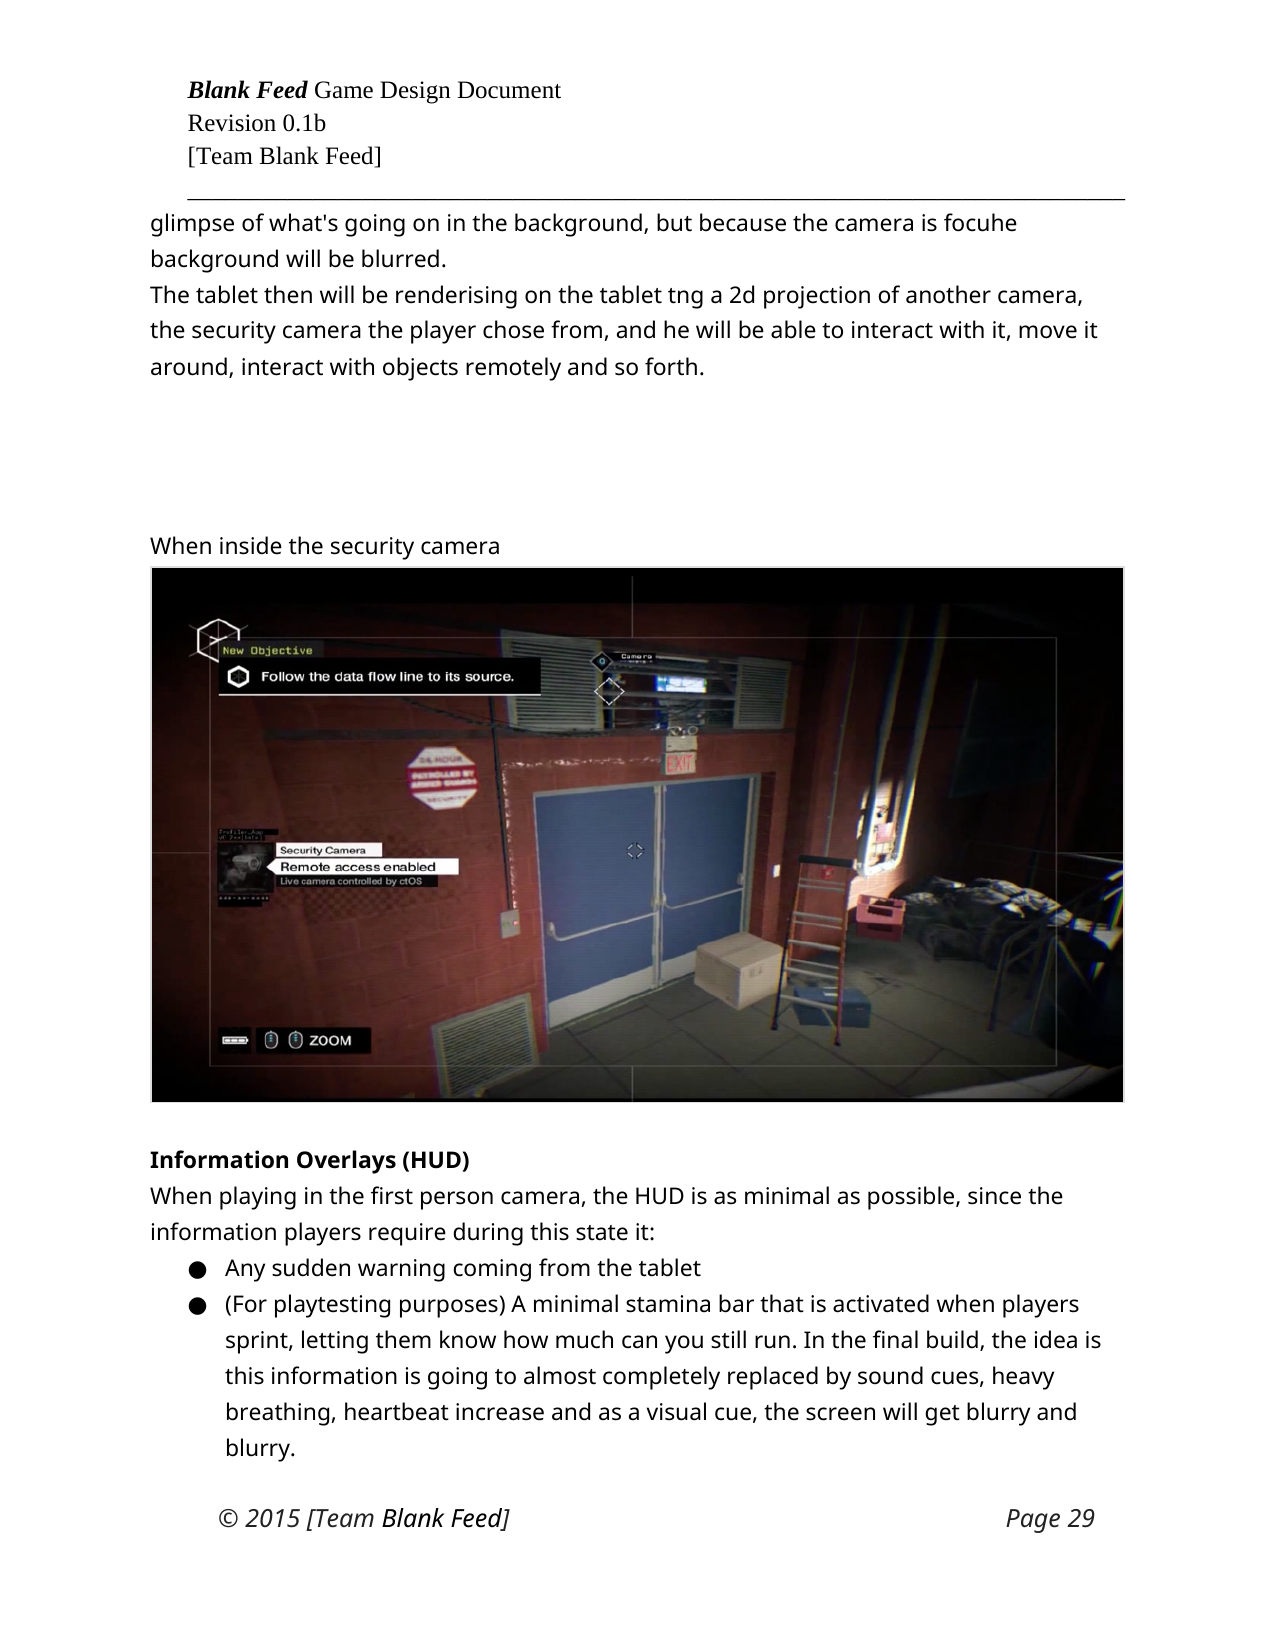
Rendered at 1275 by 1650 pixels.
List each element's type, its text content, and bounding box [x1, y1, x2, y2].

text When playing in the first person camera, the HUD is as minimal as possible, since the information players require during this state it: [150, 1180, 1125, 1247]
list Any sudden warning coming from the tablet [187, 1252, 1125, 1283]
text The tablet then will be renderising on the tablet tng a 2d projection of another camera, the security camera the player chose from, and he will be able to interact with it, move it around, interact with objects remotely and so forth. [150, 278, 1125, 382]
subtitle Information Overlays (HUD) [150, 1144, 1125, 1175]
text When inside the security camera [150, 530, 1125, 561]
list (For playtesting purposes) A minimal stamina bar that is activated when players sprint, letting them know how much can you still run. In the final build, the idea is this information is going to almost completely replaced by sound cues, heavy breathing, heartbeat increase and as a visual cue, the screen will get blurry and blurry. [187, 1288, 1125, 1463]
picture [152, 568, 1123, 1102]
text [150, 207, 1125, 274]
